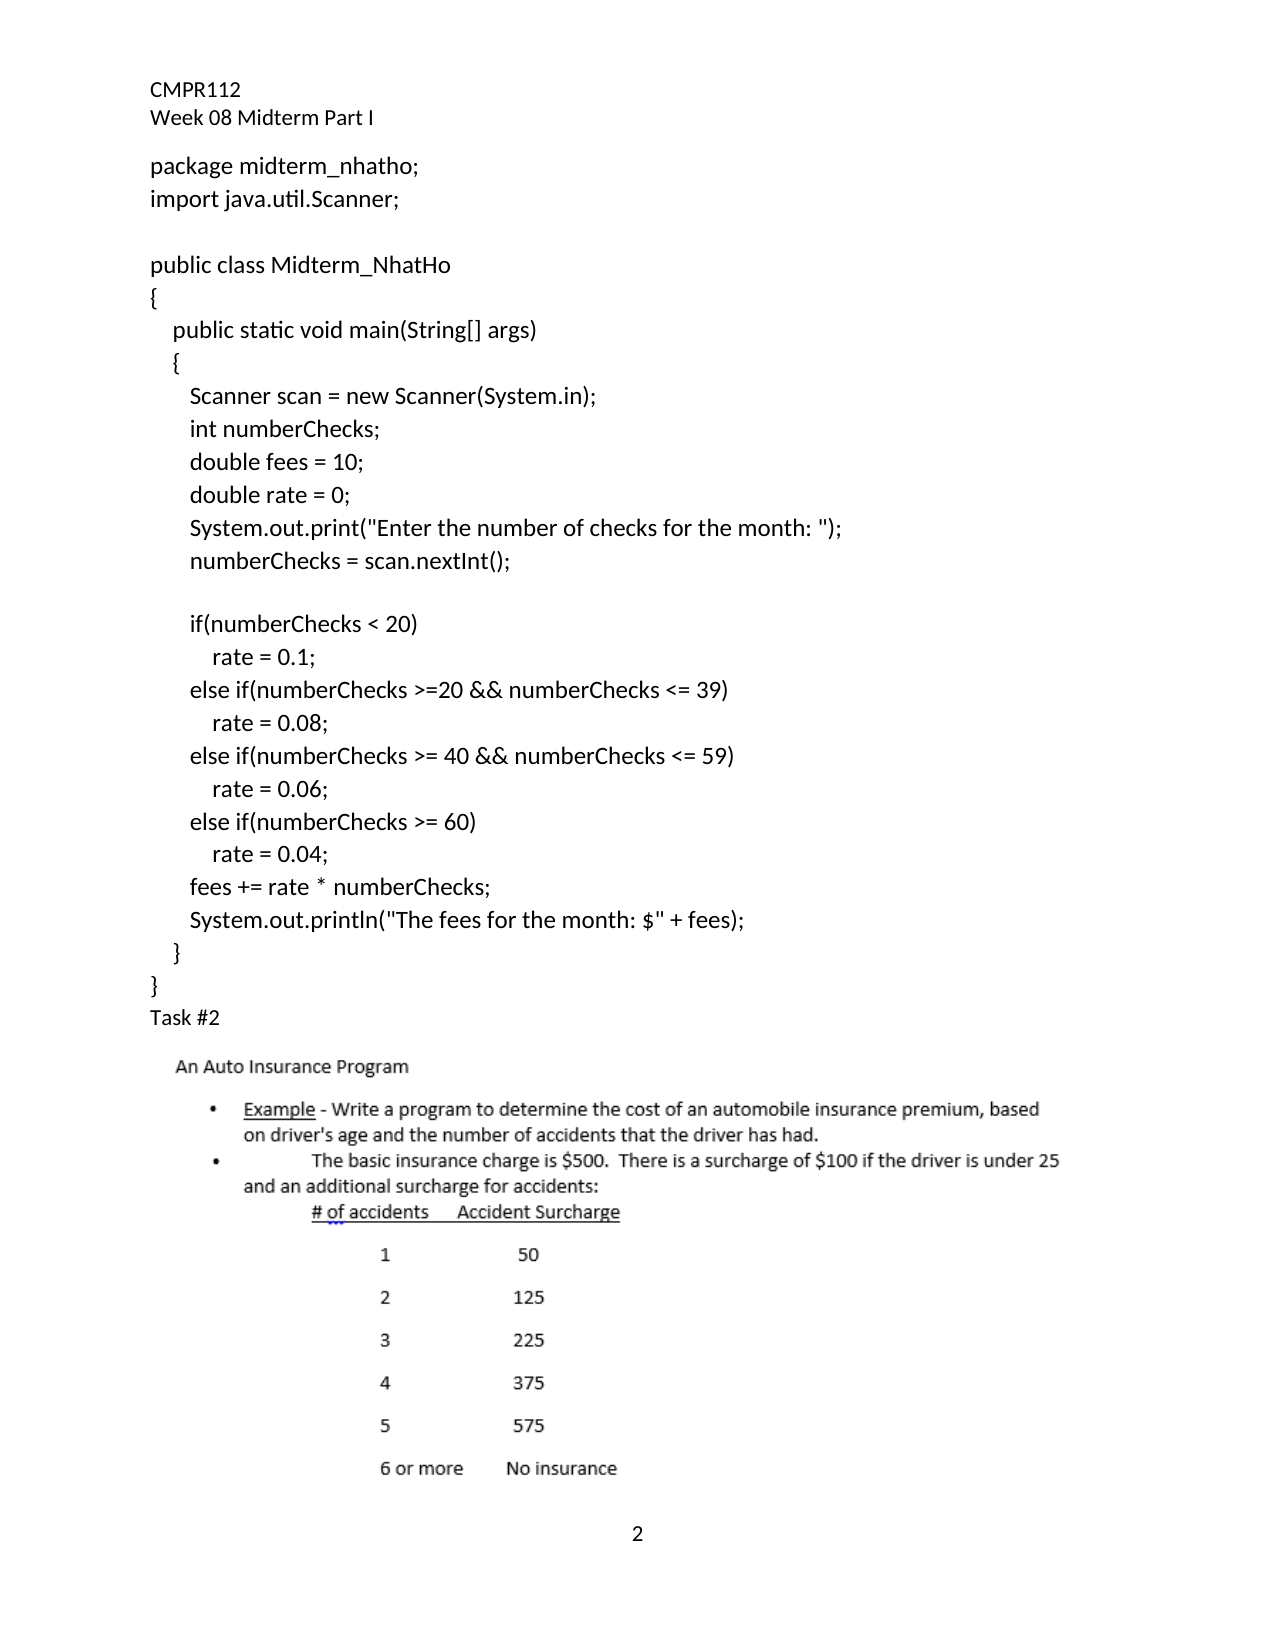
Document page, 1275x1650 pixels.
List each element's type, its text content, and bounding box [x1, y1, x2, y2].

text System.out.println("The fees for the month: $" + fees); [150, 904, 1125, 935]
text numberChecks = scan.nextInt(); [150, 545, 1125, 576]
text rate = 0.1; [150, 641, 1125, 672]
text } [150, 937, 1125, 968]
text public class Midterm_NhatHo [150, 249, 1125, 279]
text int numberChecks; [150, 413, 1125, 444]
text rate = 0.04; [150, 838, 1125, 869]
picture [150, 1050, 1125, 1495]
text fees += rate * numberChecks; [150, 871, 1125, 902]
text } [150, 970, 1125, 1001]
text Task #2 [150, 1003, 1125, 1031]
text import java.util.Scanner; [150, 183, 1125, 213]
text Scanner scan = new Scanner(System.in); [150, 380, 1125, 411]
text double fees = 10; [150, 446, 1125, 477]
text double rate = 0; [150, 479, 1125, 510]
text { [150, 347, 1125, 378]
text package midterm_nhatho; [150, 150, 1125, 181]
text else if(numberChecks >=20 && numberChecks <= 39) [150, 674, 1125, 704]
text public static void main(String[] args) [150, 314, 1125, 345]
text if(numberChecks < 20) [150, 608, 1125, 639]
text else if(numberChecks >= 40 && numberChecks <= 59) [150, 740, 1125, 770]
text System.out.print("Enter the number of checks for the month: "); [150, 512, 1125, 543]
text rate = 0.08; [150, 707, 1125, 737]
text { [150, 282, 1125, 312]
text else if(numberChecks >= 60) [150, 806, 1125, 836]
text rate = 0.06; [150, 773, 1125, 803]
